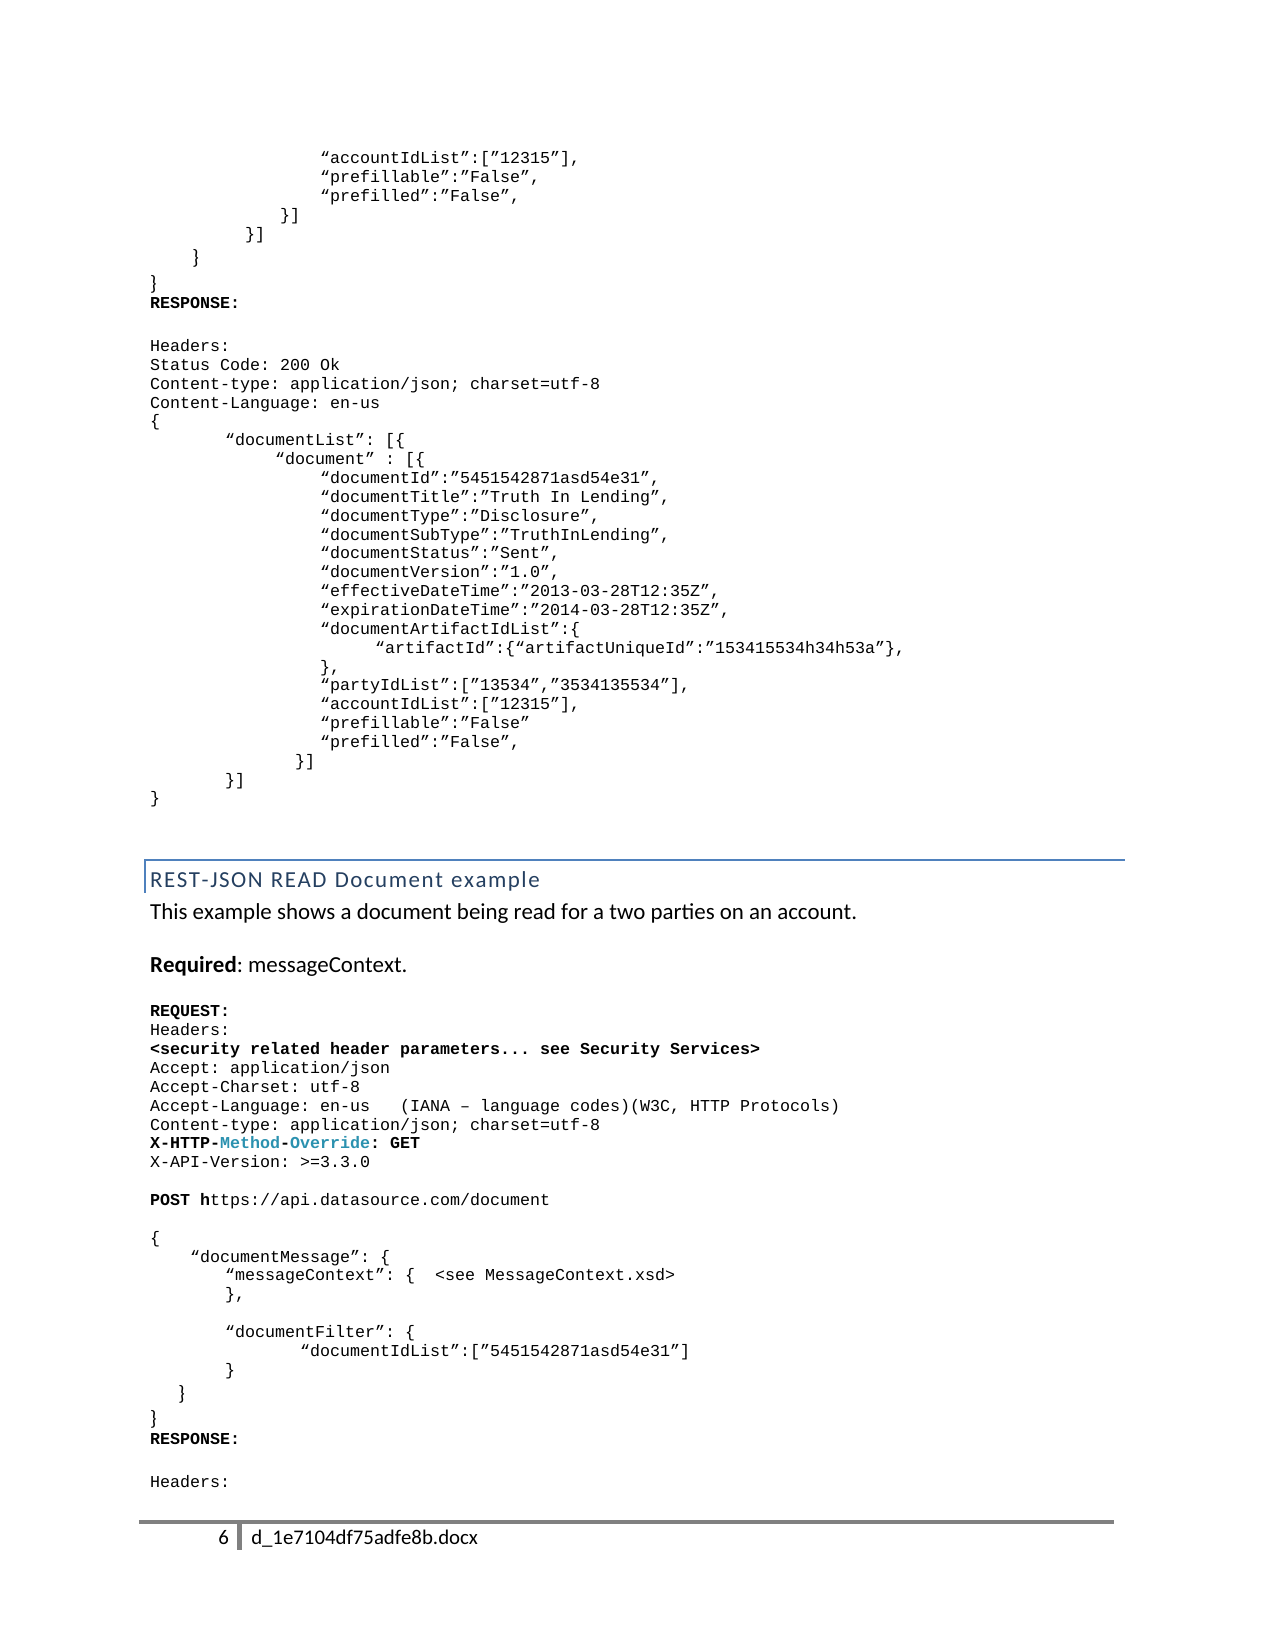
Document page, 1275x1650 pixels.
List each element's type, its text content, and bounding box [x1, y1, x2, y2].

text { [150, 413, 1125, 432]
text }] [150, 752, 1125, 771]
text “documentSubType”:”TruthInLending”, [300, 526, 1125, 545]
text Accept: application/json [150, 1059, 1125, 1078]
text “accountIdList”:[”12315”], [300, 150, 1125, 169]
text Headers: [150, 338, 1125, 356]
text “messageContext”: { <see MessageContext.xsd> [225, 1267, 1125, 1286]
text This example shows a document being read for a two parties on an account. [150, 897, 1125, 925]
text “prefillable”:”False”, [300, 169, 1125, 188]
text { [150, 1229, 1125, 1248]
text “expirationDateTime”:”2014-03-28T12:35Z”, [300, 602, 1125, 620]
text Headers: [150, 1022, 1125, 1041]
text } [150, 270, 1125, 295]
text } [150, 1406, 1125, 1431]
text “prefilled”:”False”, [300, 733, 1125, 752]
text }, [300, 658, 1125, 677]
text }] [150, 771, 1125, 790]
text RESPONSE: [150, 1431, 1125, 1450]
text Accept-Language: en-us (IANA – language codes)(W3C, HTTP Protocols) [150, 1097, 1125, 1116]
text Status Code: 200 Ok [150, 356, 1125, 375]
text Accept-Charset: utf-8 [150, 1078, 1125, 1097]
subtitle REST-JSON READ Document example [146, 861, 1125, 893]
text “documentVersion”:”1.0”, [300, 564, 1125, 583]
text “documentArtifactIdList”:{ [300, 620, 1125, 639]
text “artifactId”:{“artifactUniqueId”:”153415534h34h53a”}, [300, 639, 1125, 658]
text } [150, 1380, 1125, 1406]
text X-API-Version: >=3.3.0 [150, 1154, 1125, 1173]
text Headers: [150, 1473, 1125, 1492]
text “prefilled”:”False”, [300, 188, 1125, 207]
text “prefillable”:”False” [300, 715, 1125, 733]
text “documentMessage”: { [150, 1248, 1125, 1267]
text “accountIdList”:[”12315”], [300, 696, 1125, 715]
text “documentType”:”Disclosure”, [300, 507, 1125, 526]
text } [150, 244, 1125, 270]
text “documentStatus”:”Sent”, [300, 545, 1125, 564]
text POST https://api.datasource.com/document [150, 1192, 1125, 1210]
text “partyIdList”:[”13534”,”3534135534”], [300, 677, 1125, 696]
text REQUEST: [150, 1003, 1125, 1022]
text RESPONSE: [150, 295, 1125, 314]
text }] [150, 225, 1125, 244]
text “document” : [{ [225, 451, 1125, 469]
text Content-type: application/json; charset=utf-8 [150, 375, 1125, 394]
text X-HTTP-Method-Override: GET [150, 1135, 1125, 1154]
text “effectiveDateTime”:”2013-03-28T12:35Z”, [300, 583, 1125, 602]
text “documentList”: [{ [225, 432, 1125, 451]
text Required: messageContext. [150, 950, 1125, 978]
text } [150, 1361, 1125, 1380]
text }] [150, 207, 1125, 225]
text <security related header parameters... see Security Services> [150, 1041, 1125, 1059]
text } [150, 790, 1125, 809]
text “documentIdList”:[”5451542871asd54e31”] [225, 1342, 1125, 1361]
text Content-type: application/json; charset=utf-8 [150, 1116, 1125, 1135]
text “documentFilter”: { [225, 1323, 1125, 1342]
text Content-Language: en-us [150, 394, 1125, 413]
text “documentTitle”:”Truth In Lending”, [300, 488, 1125, 507]
text “documentId”:”5451542871asd54e31”, [300, 469, 1125, 488]
text }, [225, 1286, 1125, 1305]
